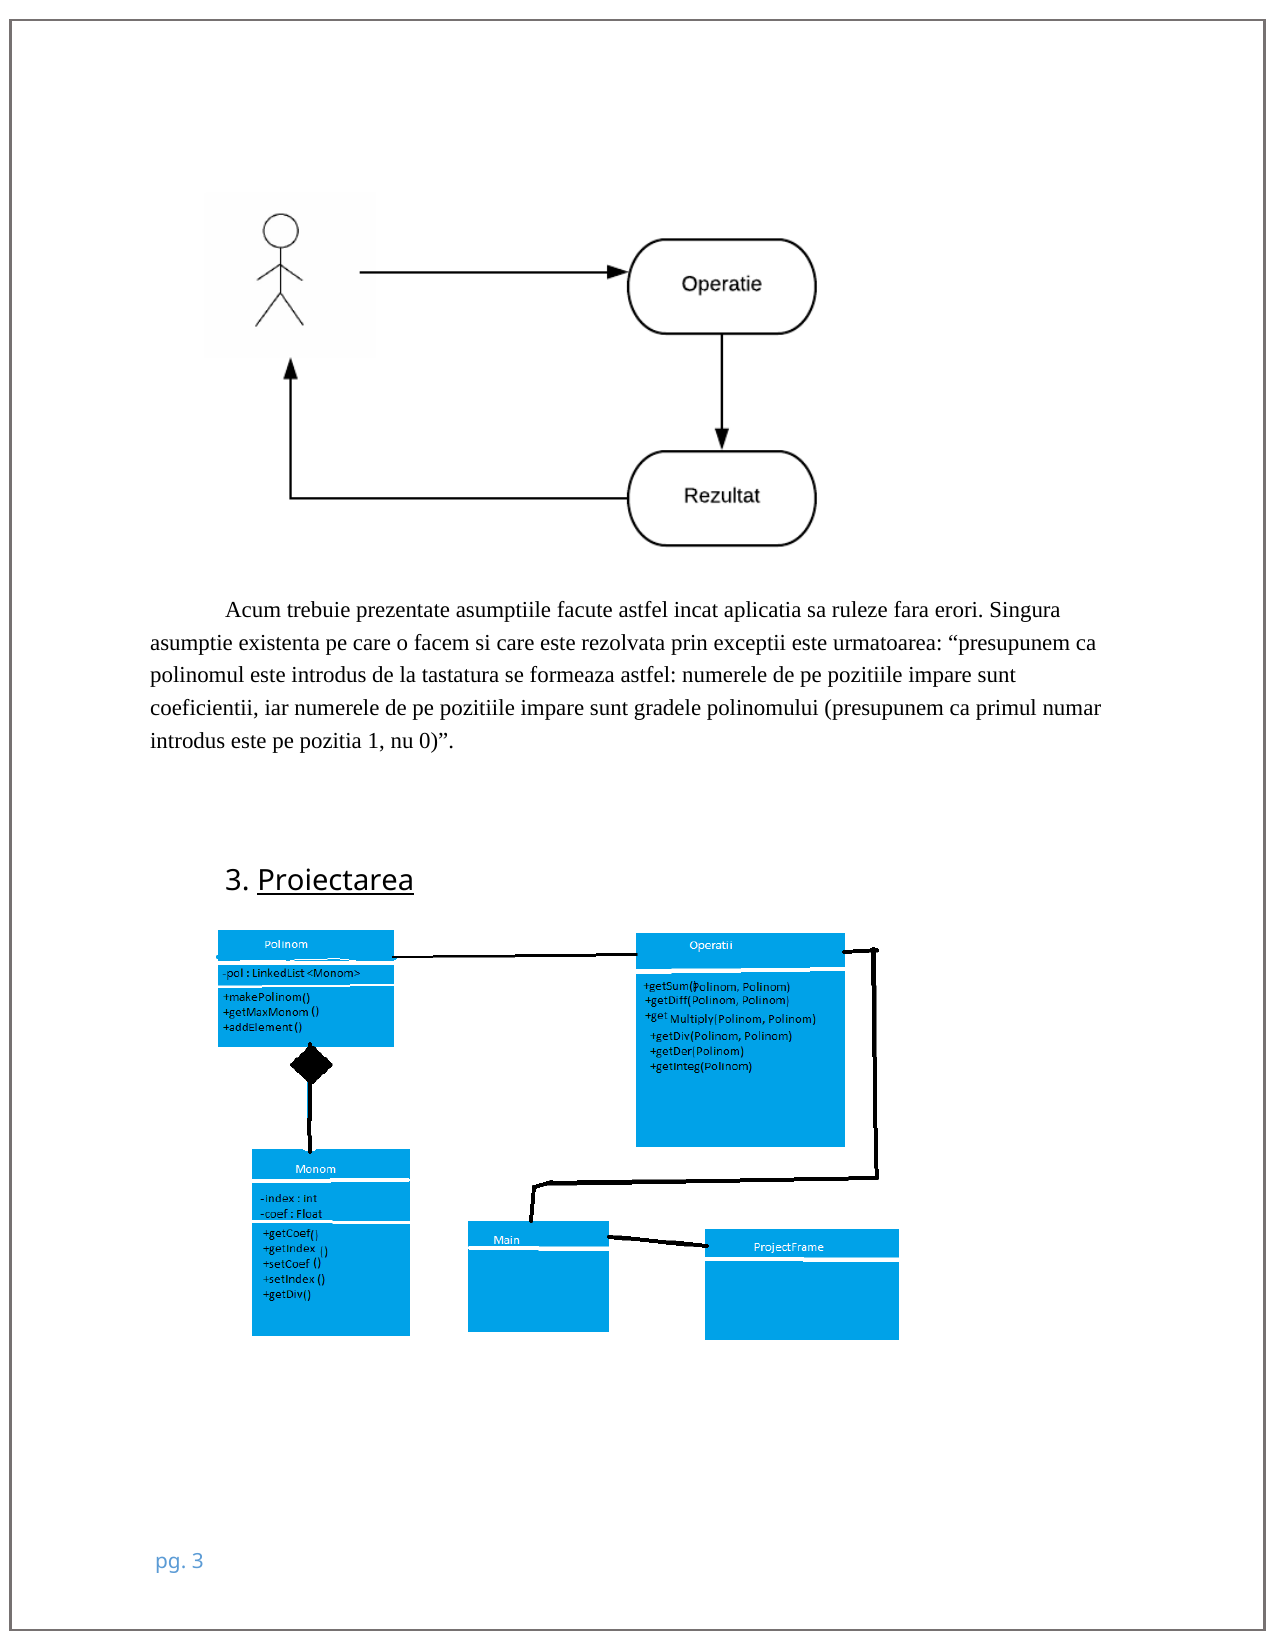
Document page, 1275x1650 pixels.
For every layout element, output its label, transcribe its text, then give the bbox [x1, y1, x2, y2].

picture [150, 150, 872, 589]
text Acum trebuie prezentate asumptiile facute astfel incat aplicatia sa ruleze fara erori. Singura asumptie existenta pe care o facem si care este rezolvata prin exceptii este urmatoarea: “presupunem ca polinomul este introdus de la tastatura se formeaza astfel: numerele de pe pozitiile impare sunt coeficientii, iar numerele de pe pozitiile impare sunt gradele polinomului (presupunem ca primul numar introdus este pe pozitia 1, nu 0)”. [150, 596, 1125, 754]
picture [150, 908, 1126, 1457]
text 3. Proiectarea [150, 859, 1125, 899]
